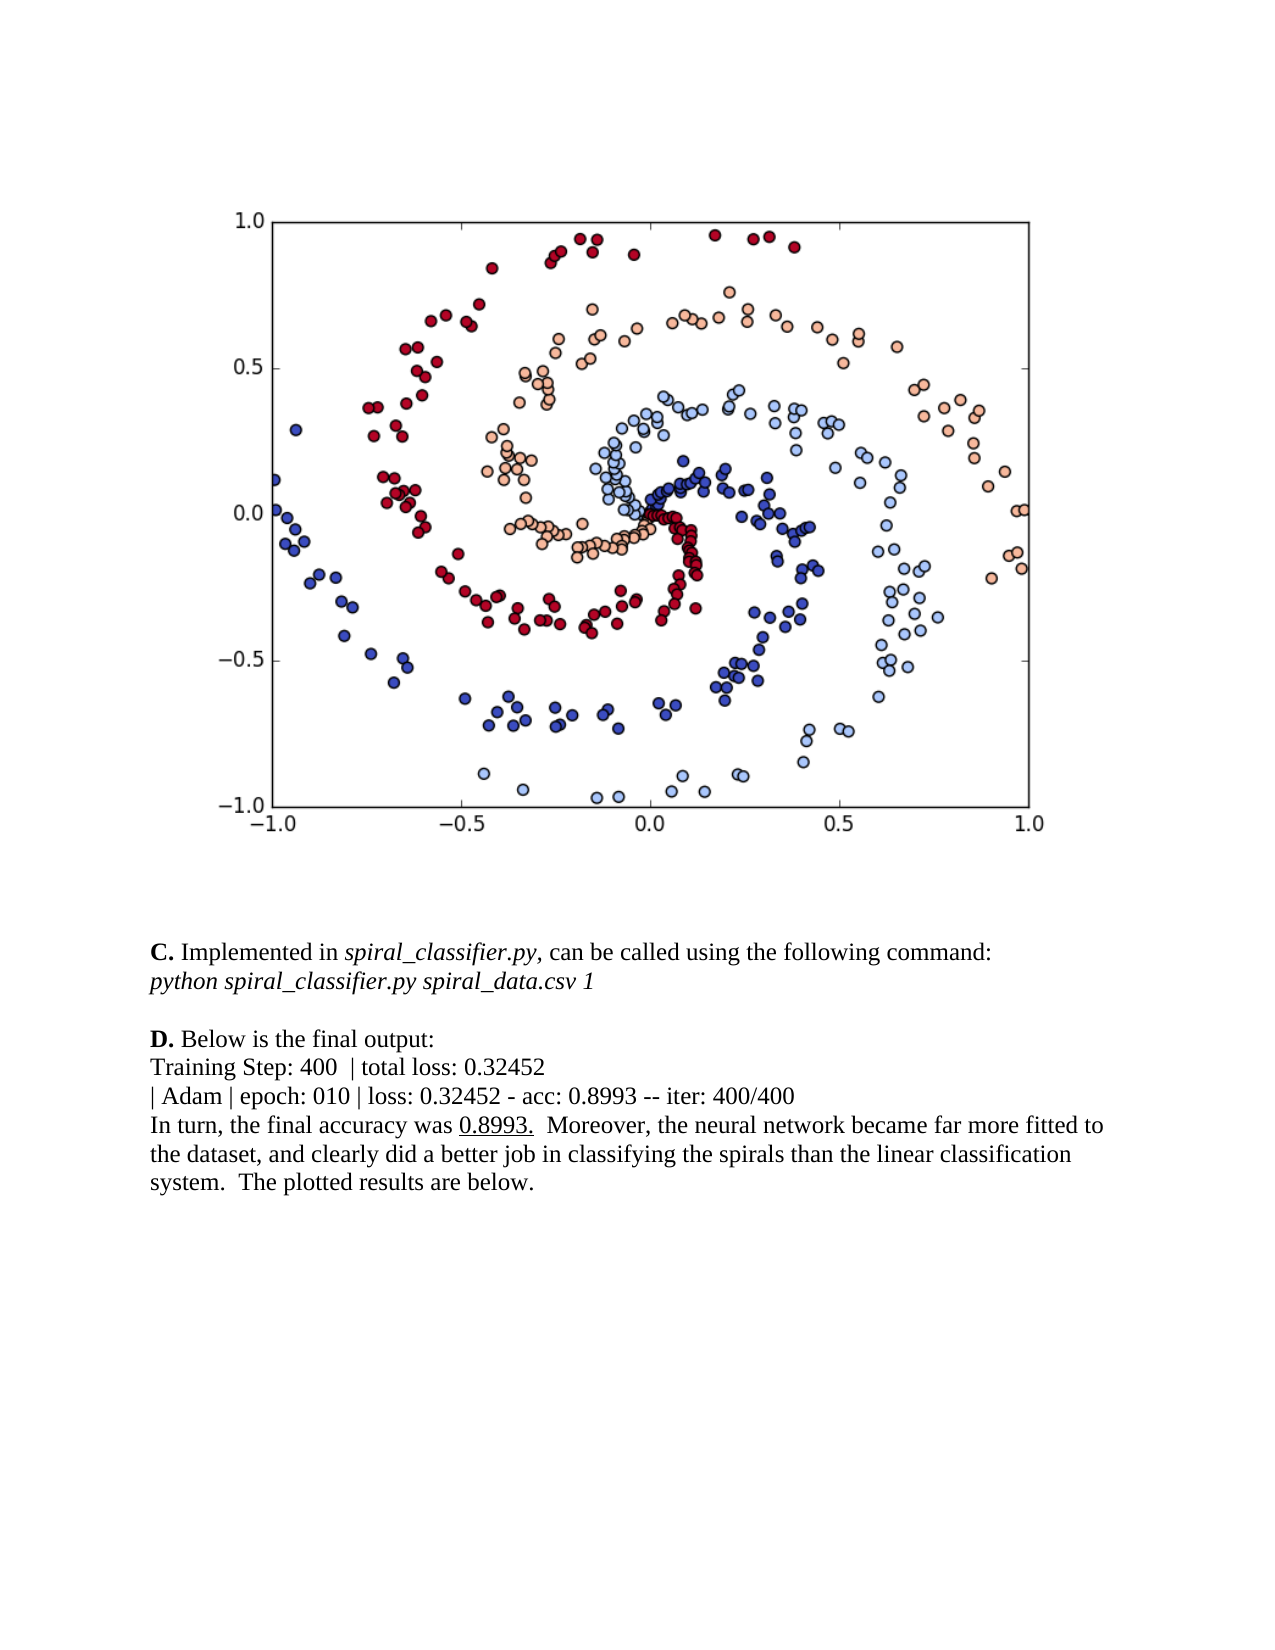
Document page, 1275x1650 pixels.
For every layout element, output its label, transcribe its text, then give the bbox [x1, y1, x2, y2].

text D. Below is the final output: [150, 1024, 1125, 1052]
picture [150, 150, 1125, 880]
text Training Step: 400 | total loss: 0.32452 [150, 1052, 1125, 1081]
text python spiral_classifier.py spiral_data.csv 1 [150, 966, 1125, 995]
text In turn, the final accuracy was 0.8993. Moreover, the neural network became far more fitted to the dataset, and clearly did a better job in classifying the spirals than the linear classification system. The plotted results are below. [150, 1110, 1125, 1196]
text | Adam | epoch: 010 | loss: 0.32452 - acc: 0.8993 -- iter: 400/400 [150, 1081, 1125, 1110]
text C. Implemented in spiral_classifier.py, can be called using the following command: [150, 937, 1125, 966]
